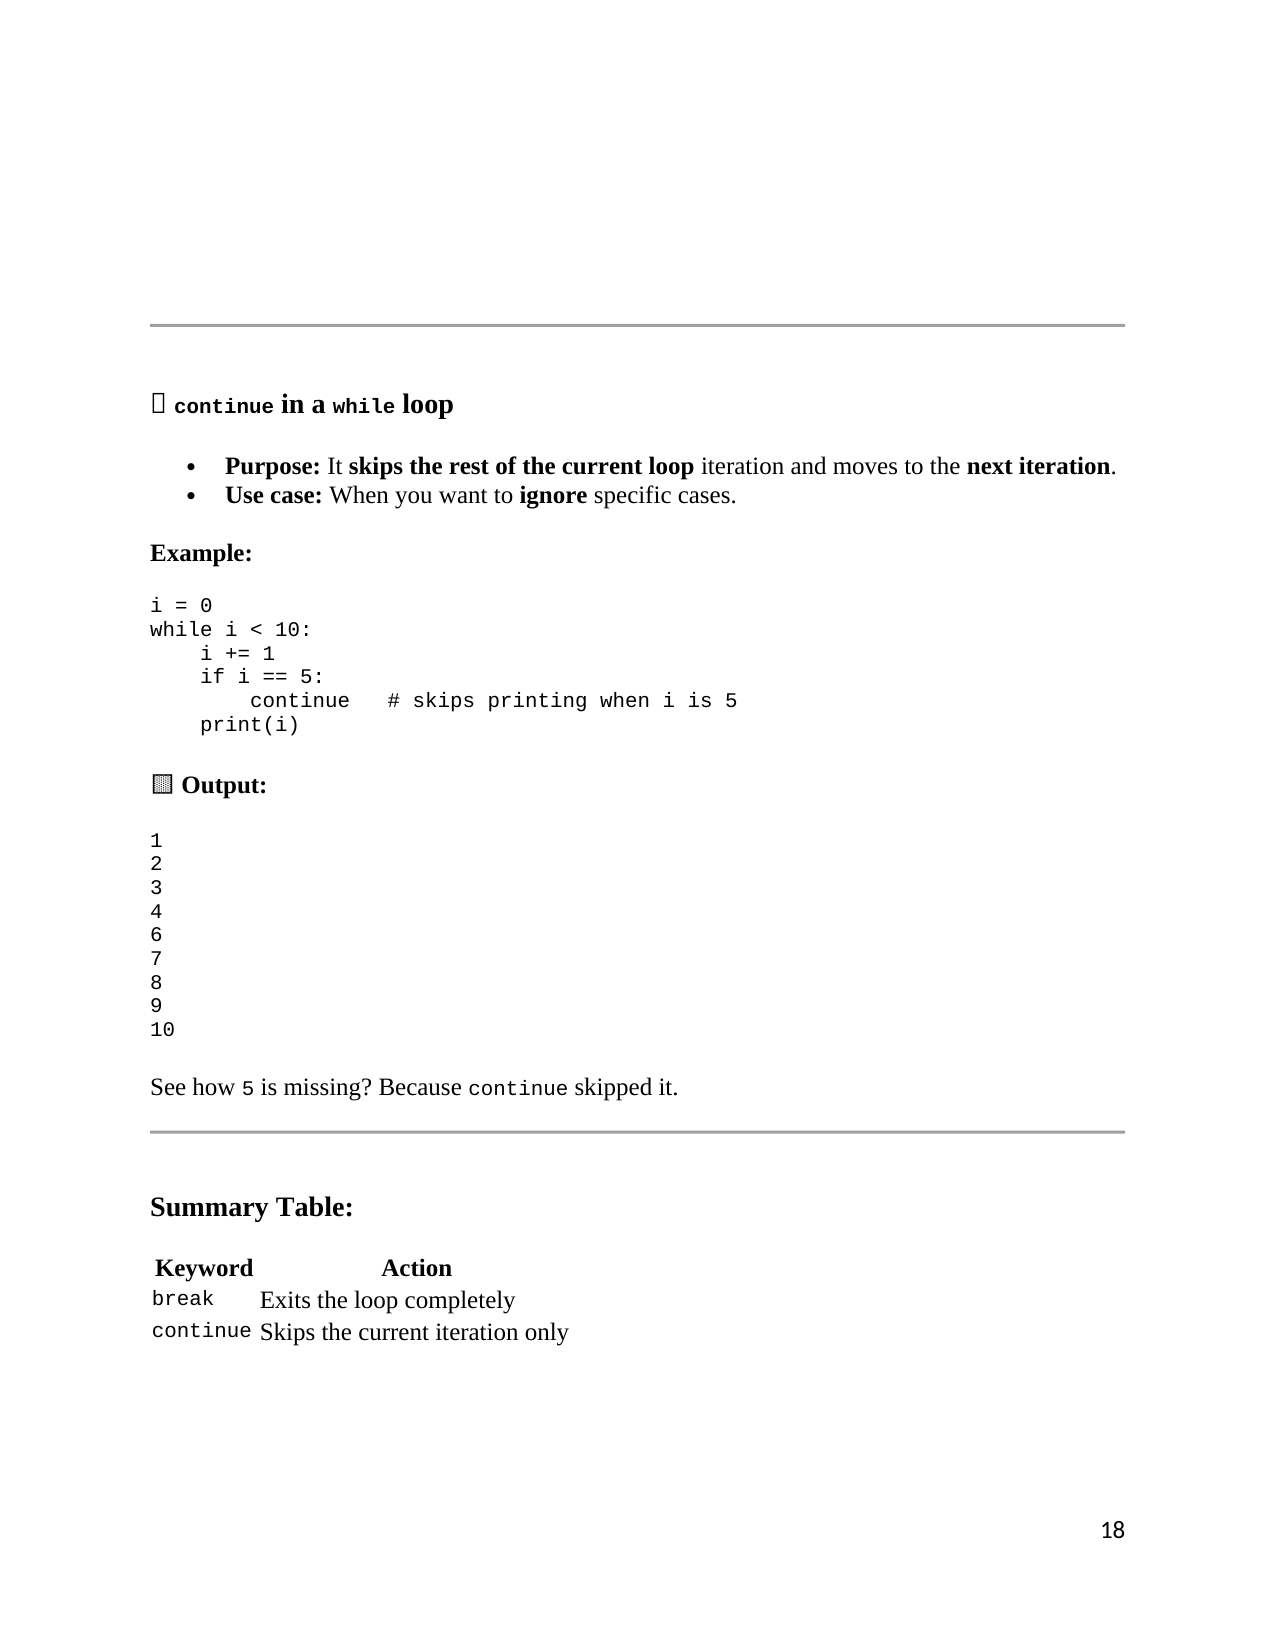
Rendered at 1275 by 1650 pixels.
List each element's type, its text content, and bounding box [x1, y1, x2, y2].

text if i == 5: [150, 666, 1125, 690]
table_cell Skips the current iteration only [258, 1316, 575, 1347]
text 7 [150, 948, 1125, 972]
list Use case: When you want to ignore specific cases. [187, 480, 1125, 508]
table_cell Exits the loop completely [258, 1284, 575, 1316]
text 9 [150, 995, 1125, 1019]
text i = 0 [150, 596, 1125, 619]
text ✅ continue in a while loop [150, 383, 1125, 422]
list Purpose: It skips the rest of the current loop iteration and moves to the next iteration. [187, 451, 1125, 480]
text 3 [150, 877, 1125, 901]
text continue # skips printing when i is 5 [150, 690, 1125, 714]
text 2 [150, 853, 1125, 877]
text 6 [150, 924, 1125, 948]
text Summary Table: [150, 1190, 1125, 1223]
text 1 [150, 830, 1125, 853]
text while i < 10: [150, 619, 1125, 643]
table_header Action [258, 1252, 575, 1284]
text i += 1 [150, 643, 1125, 666]
text print(i) [150, 714, 1125, 737]
text 🟨 Output: [150, 767, 1125, 801]
text 10 [150, 1019, 1125, 1043]
text See how 5 is missing? Because continue skipped it. [150, 1072, 1125, 1101]
table_cell break [150, 1284, 258, 1316]
text Example: [150, 538, 1125, 566]
table_cell continue [150, 1316, 258, 1347]
table_header Keyword [150, 1252, 258, 1284]
text 8 [150, 972, 1125, 995]
text 4 [150, 901, 1125, 924]
